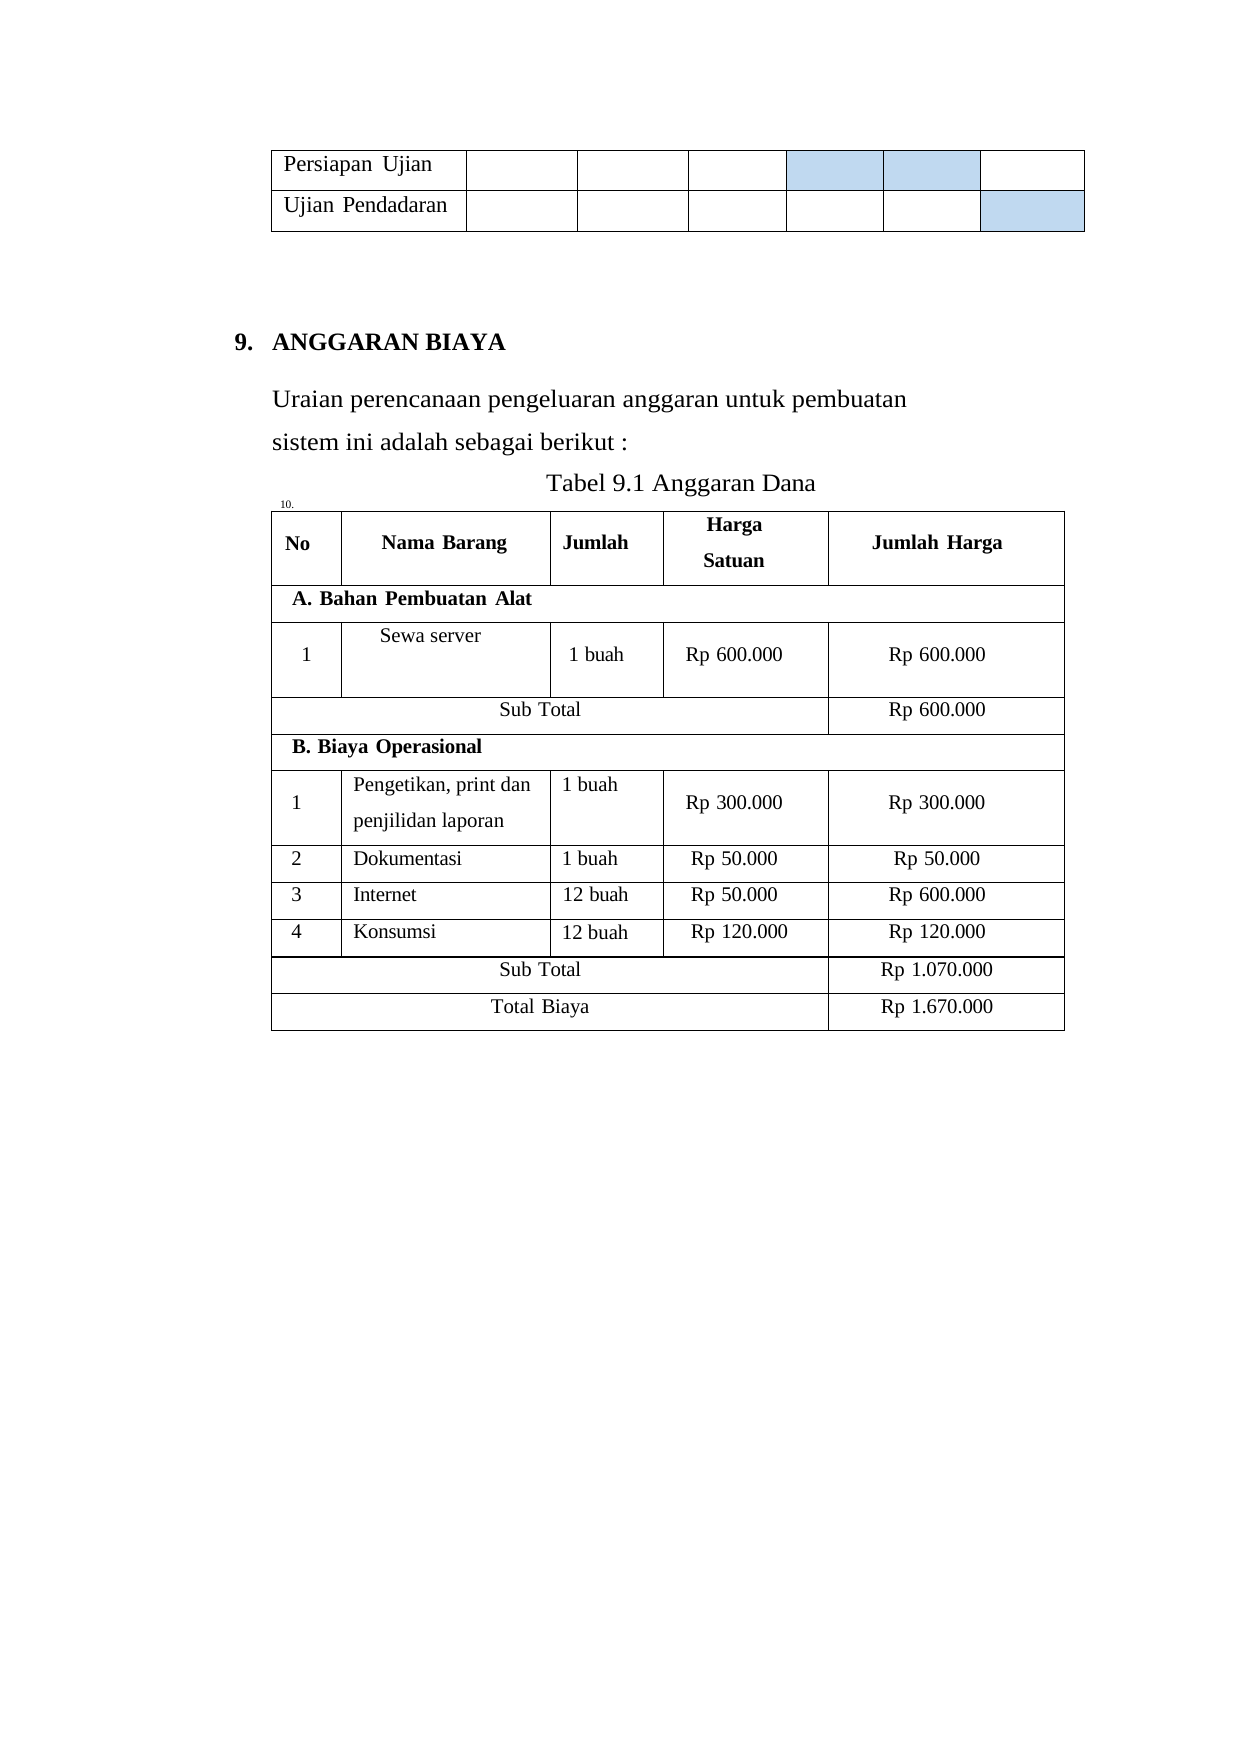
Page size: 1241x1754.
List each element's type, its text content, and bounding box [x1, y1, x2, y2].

table_header Jumlah [551, 512, 663, 585]
table_cell 2 [272, 846, 341, 882]
table_cell [689, 191, 786, 231]
table_cell Rp 600.000 [829, 698, 1064, 733]
table_cell Rp 600.000 [829, 883, 1064, 919]
table_cell [884, 151, 980, 190]
table_cell Rp 600.000 [829, 623, 1064, 697]
table_header No [272, 512, 341, 585]
table_cell Rp 600.000 [664, 623, 828, 697]
table_cell Rp 1.670.000 [829, 994, 1064, 1030]
table_cell [787, 151, 883, 190]
text Uraian perencanaan pengeluaran anggaran untuk pembuatan sistem ini adalah sebagai berikut : [272, 384, 921, 456]
table_cell 4 [272, 920, 341, 956]
table_cell 1 [272, 771, 341, 845]
text Tabel 9.1 Anggaran Dana [272, 470, 1090, 497]
table_cell Sewa server [342, 623, 550, 697]
table_cell Rp 50.000 [829, 846, 1064, 882]
table_cell 3 [272, 883, 341, 919]
table_cell Sub Total [272, 958, 828, 993]
table_cell B. Biaya Operasional [272, 735, 1064, 770]
table_cell [578, 151, 688, 190]
table_header Nama Barang [342, 512, 550, 585]
table_cell Rp 50.000 [664, 846, 828, 882]
table_cell [981, 191, 1084, 231]
table_cell [884, 191, 980, 231]
table_cell 1 buah [551, 623, 663, 697]
subtitle ANGGARAN BIAYA [234, 327, 1090, 356]
table_cell A. Bahan Pembuatan Alat [272, 586, 1064, 622]
table_cell Rp 120.000 [664, 920, 828, 956]
table_cell 1 buah [551, 846, 663, 882]
table_cell 1 [272, 623, 341, 697]
table_cell Rp 50.000 [664, 883, 828, 919]
table_cell Pengetikan, print dan penjilidan laporan [342, 771, 550, 845]
table_cell Dokumentasi [342, 846, 550, 882]
table_cell Konsumsi [342, 920, 550, 956]
table_cell [467, 191, 577, 231]
table_cell [689, 151, 786, 190]
table_cell [981, 151, 1084, 190]
table_cell Persiapan Ujian [272, 151, 466, 190]
table_cell 12 buah [551, 920, 663, 956]
table_cell Rp 1.070.000 [829, 958, 1064, 993]
table_cell Ujian Pendadaran [272, 191, 466, 231]
table_cell Internet [342, 883, 550, 919]
table_header Jumlah Harga [829, 512, 1064, 585]
table_cell 1 buah [551, 771, 663, 845]
table_cell [787, 191, 883, 231]
table_cell [578, 191, 688, 231]
table_cell Total Biaya [272, 994, 828, 1030]
table_cell Rp 300.000 [664, 771, 828, 845]
table_cell [467, 151, 577, 190]
table_cell Sub Total [272, 698, 828, 733]
table_cell Rp 120.000 [829, 920, 1064, 956]
table_cell 12 buah [551, 883, 663, 919]
table_header Harga Satuan [664, 512, 828, 585]
table_cell Rp 300.000 [829, 771, 1064, 845]
